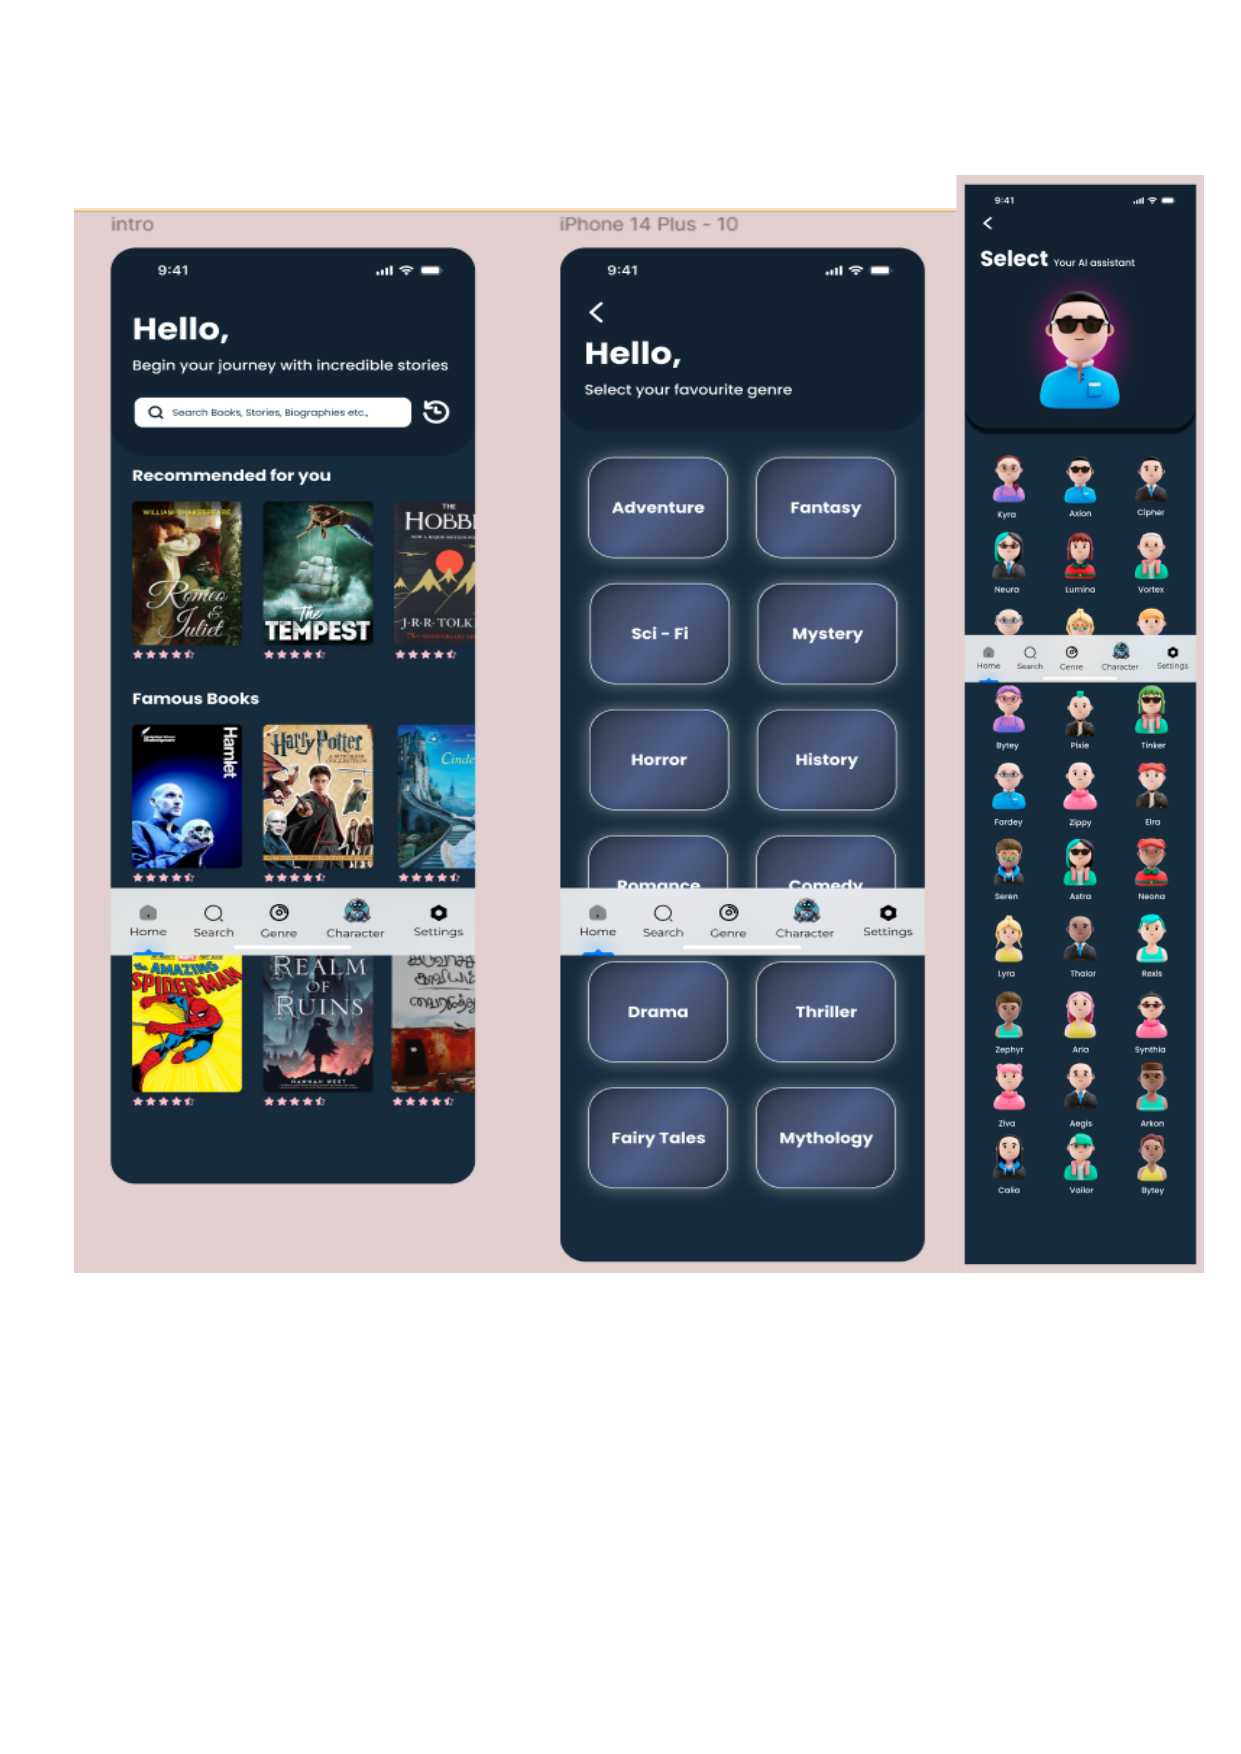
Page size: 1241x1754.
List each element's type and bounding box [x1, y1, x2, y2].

picture [73, 175, 1204, 1273]
